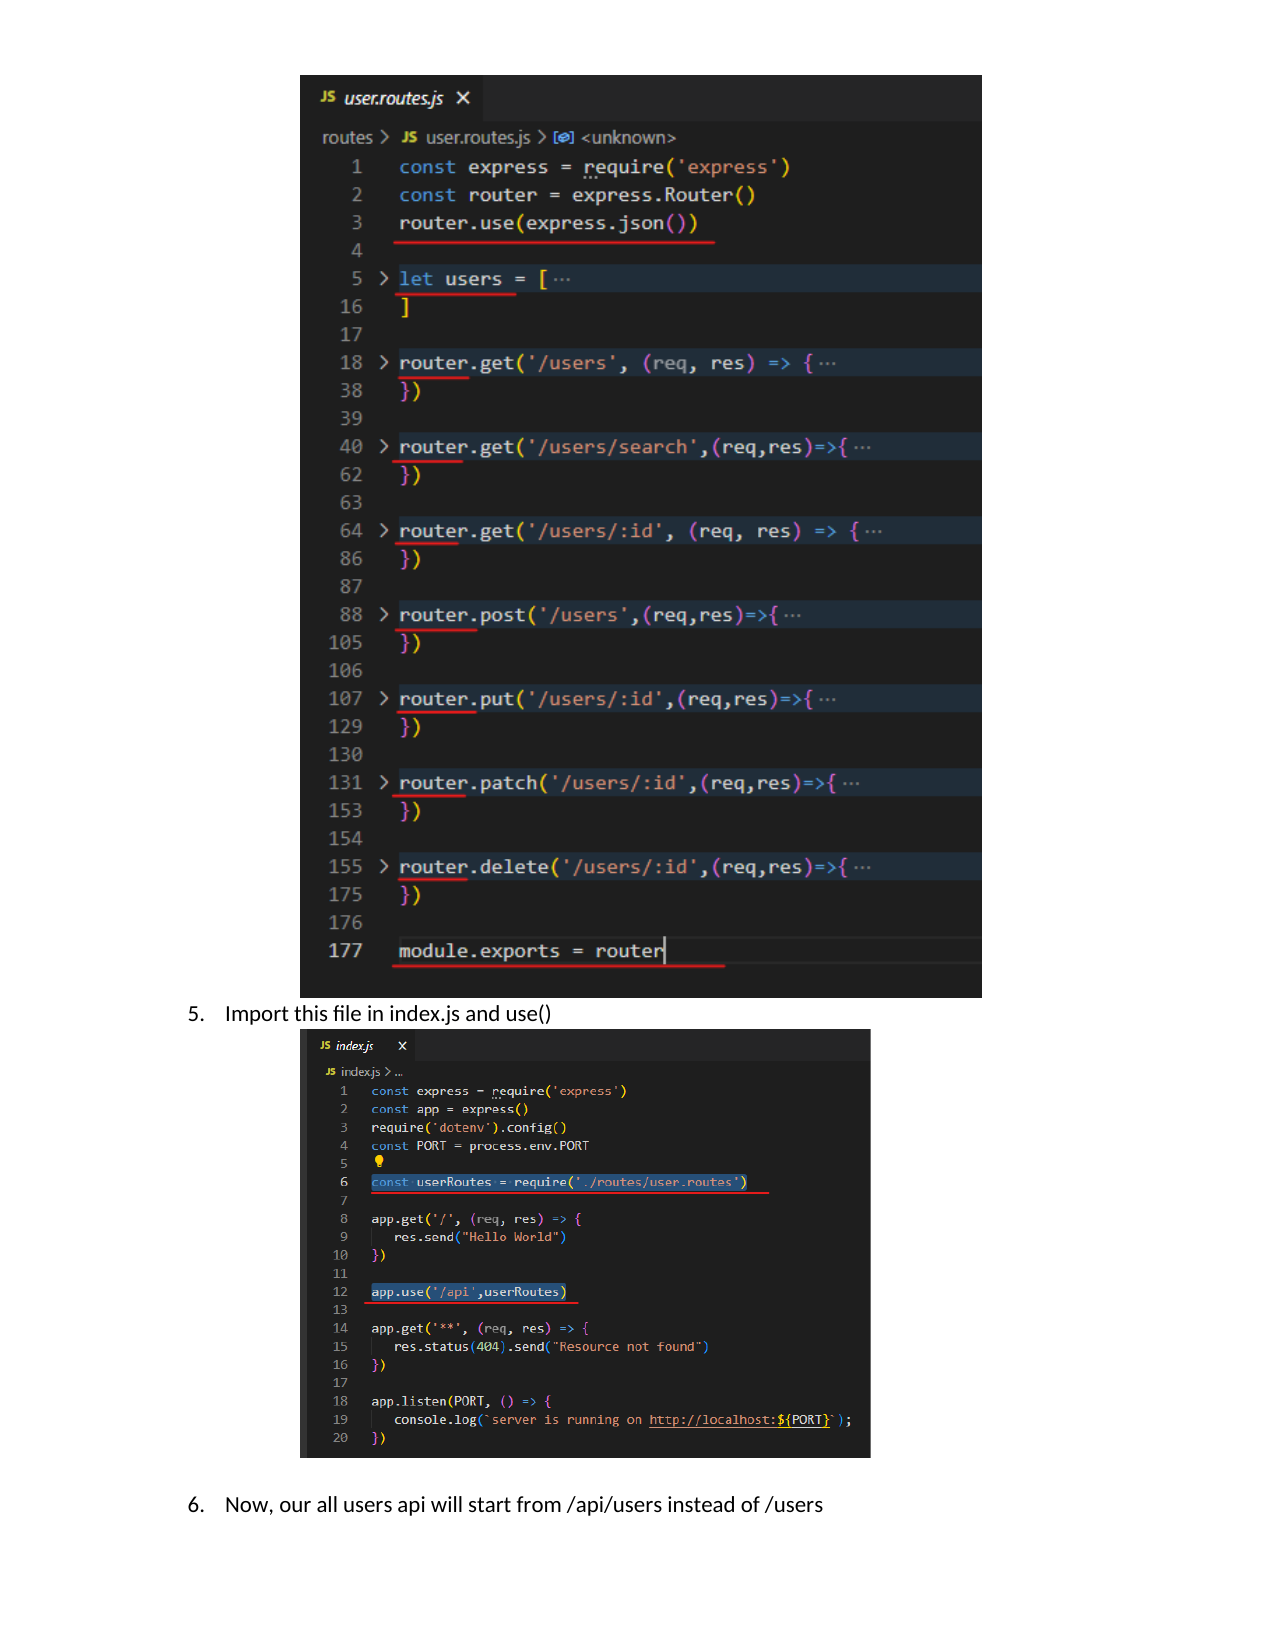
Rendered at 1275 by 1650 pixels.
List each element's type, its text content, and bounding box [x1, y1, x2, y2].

list Now, our all users api will start from /api/users instead of /users [187, 1490, 1200, 1518]
list Import this file in index.js and use() [187, 999, 1200, 1028]
picture [300, 75, 982, 998]
picture [300, 1029, 871, 1458]
